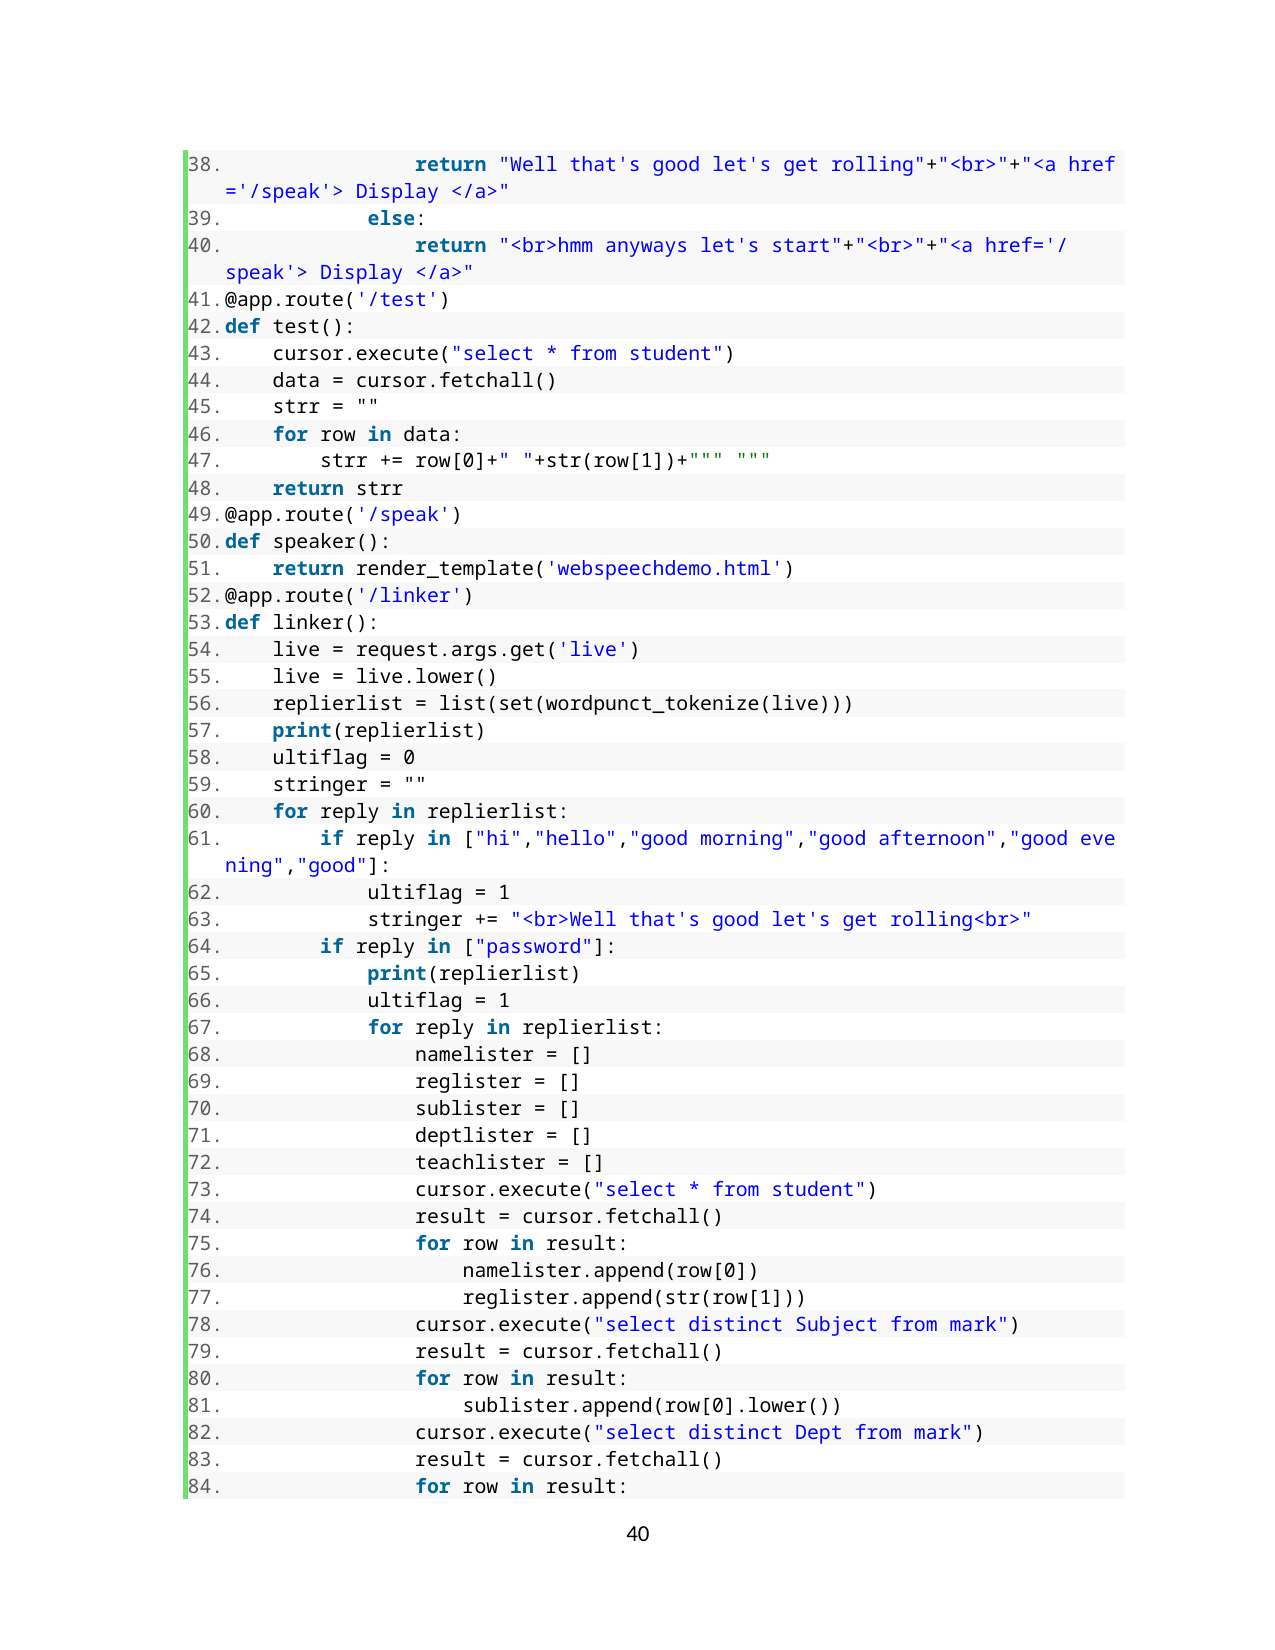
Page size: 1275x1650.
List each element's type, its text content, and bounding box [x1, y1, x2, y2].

list for row in data: [188, 420, 1125, 447]
list for row in result: [188, 1364, 1125, 1391]
list ultiflag = 0 [188, 743, 1125, 771]
list reglister = [] [188, 1067, 1125, 1094]
list deptlister = [] [188, 1121, 1125, 1148]
list return "Well that's good let's get rolling"+"<br>"+"<a href='/speak'> Display </a>" [188, 150, 1125, 204]
list print(replierlist) [188, 717, 1125, 743]
list strr = "" [188, 393, 1125, 420]
list for reply in replierlist: [188, 797, 1125, 824]
list result = cursor.fetchall() [188, 1445, 1125, 1472]
list cursor.execute("select * from student") [188, 1175, 1125, 1202]
list result = cursor.fetchall() [188, 1202, 1125, 1229]
list print(replierlist) [188, 959, 1125, 986]
list @app.route('/test') [188, 285, 1125, 312]
list for row in result: [188, 1472, 1125, 1499]
list return strr [188, 474, 1125, 501]
list if reply in ["hi","hello","good morning","good afternoon","good evening","good"]: [188, 824, 1125, 878]
list return render_template('webspeechdemo.html') [188, 555, 1125, 582]
list sublister = [] [188, 1094, 1125, 1121]
list replierlist = list(set(wordpunct_tokenize(live))) [188, 689, 1125, 717]
list cursor.execute("select distinct Dept from mark") [188, 1418, 1125, 1445]
list live = live.lower() [188, 663, 1125, 689]
list namelister.append(row[0]) [188, 1256, 1125, 1283]
list reglister.append(str(row[1])) [188, 1283, 1125, 1310]
list result = cursor.fetchall() [188, 1337, 1125, 1364]
list data = cursor.fetchall() [188, 366, 1125, 393]
list namelister = [] [188, 1040, 1125, 1067]
list return "<br>hmm anyways let's start"+"<br>"+"<a href='/speak'> Display </a>" [188, 231, 1125, 285]
list sublister.append(row[0].lower()) [188, 1391, 1125, 1418]
list if reply in ["password"]: [188, 932, 1125, 959]
list stringer += "<br>Well that's good let's get rolling<br>" [188, 905, 1125, 932]
list @app.route('/linker') [188, 582, 1125, 609]
list ultiflag = 1 [188, 878, 1125, 905]
list @app.route('/speak') [188, 501, 1125, 528]
list live = request.args.get('live') [188, 636, 1125, 663]
list for row in result: [188, 1229, 1125, 1256]
list ultiflag = 1 [188, 986, 1125, 1013]
list def test(): [188, 312, 1125, 339]
list stringer = "" [188, 771, 1125, 797]
list def speaker(): [188, 528, 1125, 555]
list teachlister = [] [188, 1148, 1125, 1175]
list cursor.execute("select distinct Subject from mark") [188, 1310, 1125, 1337]
list strr += row[0]+" "+str(row[1])+""" """ [188, 447, 1125, 474]
list cursor.execute("select * from student") [188, 339, 1125, 366]
list else: [188, 204, 1125, 231]
list for reply in replierlist: [188, 1013, 1125, 1040]
list def linker(): [188, 609, 1125, 636]
